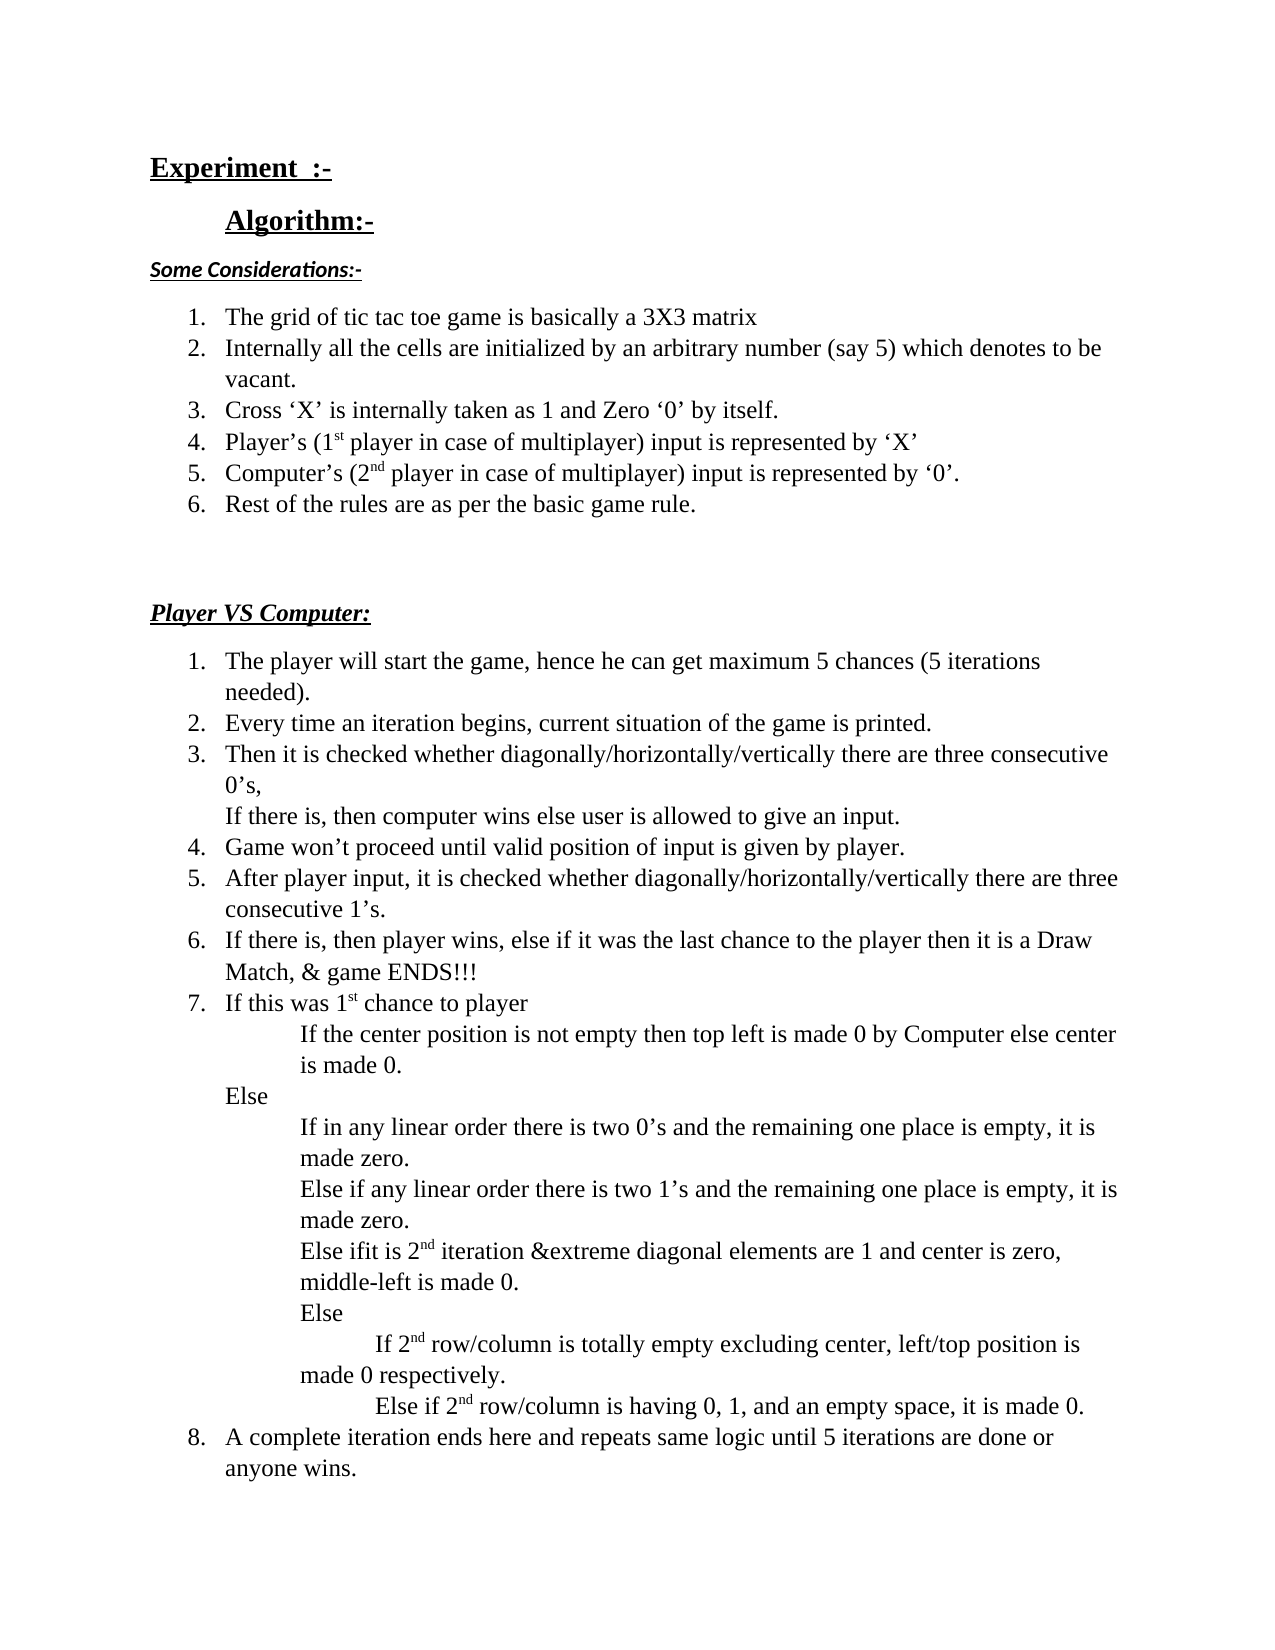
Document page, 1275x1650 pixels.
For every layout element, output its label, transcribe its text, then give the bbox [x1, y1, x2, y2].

text Player VS Computer: [150, 598, 1125, 627]
list Then it is checked whether diagonally/horizontally/vertically there are three consecutive 0’s, [187, 739, 1125, 799]
list If 2nd row/column is totally empty excluding center, left/top position is made 0 respectively. [300, 1329, 1125, 1389]
list Computer’s (2nd player in case of multiplayer) input is represented by ‘0’. [187, 458, 1125, 486]
list Else ifit is 2nd iteration &extreme diagonal elements are 1 and center is zero, middle-left is made 0. [300, 1236, 1125, 1296]
list Rest of the rules are as per the basic game rule. [187, 489, 1125, 517]
list The player will start the game, hence he can get maximum 5 chances (5 iterations needed). [187, 646, 1125, 706]
list The grid of tic tac toe game is basically a 3X3 matrix [187, 302, 1125, 331]
list Else if any linear order there is two 1’s and the remaining one place is empty, it is made zero. [300, 1174, 1125, 1234]
list Game won’t proceed until valid position of input is given by player. [187, 832, 1125, 861]
text Some Considerations:- [150, 256, 1125, 284]
list If there is, then player wins, else if it was the last chance to the player then it is a Draw Match, & game ENDS!!! [187, 926, 1125, 985]
list If there is, then computer wins else user is allowed to give an input. [225, 801, 1125, 830]
list If the center position is not empty then top left is made 0 by Computer else center is made 0. [300, 1019, 1125, 1078]
text Experiment :- [150, 150, 1125, 183]
list Else [300, 1298, 1125, 1327]
list After player input, it is checked whether diagonally/horizontally/vertically there are three consecutive 1’s. [187, 863, 1125, 923]
list Else [225, 1081, 1125, 1109]
list Internally all the cells are initialized by an arbitrary number (say 5) which denotes to be vacant. [187, 333, 1125, 393]
text Algorithm:- [150, 203, 1125, 236]
list If in any linear order there is two 0’s and the remaining one place is empty, it is made zero. [300, 1112, 1125, 1172]
list Every time an iteration begins, current situation of the game is printed. [187, 708, 1125, 737]
list Cross ‘X’ is internally taken as 1 and Zero ‘0’ by itself. [187, 396, 1125, 424]
list A complete iteration ends here and repeats same logic until 5 iterations are done or anyone wins. [187, 1422, 1125, 1482]
list Else if 2nd row/column is having 0, 1, and an empty space, it is made 0. [300, 1391, 1125, 1420]
list If this was 1st chance to player [187, 988, 1125, 1016]
list Player’s (1st player in case of multiplayer) input is represented by ‘X’ [187, 427, 1125, 455]
